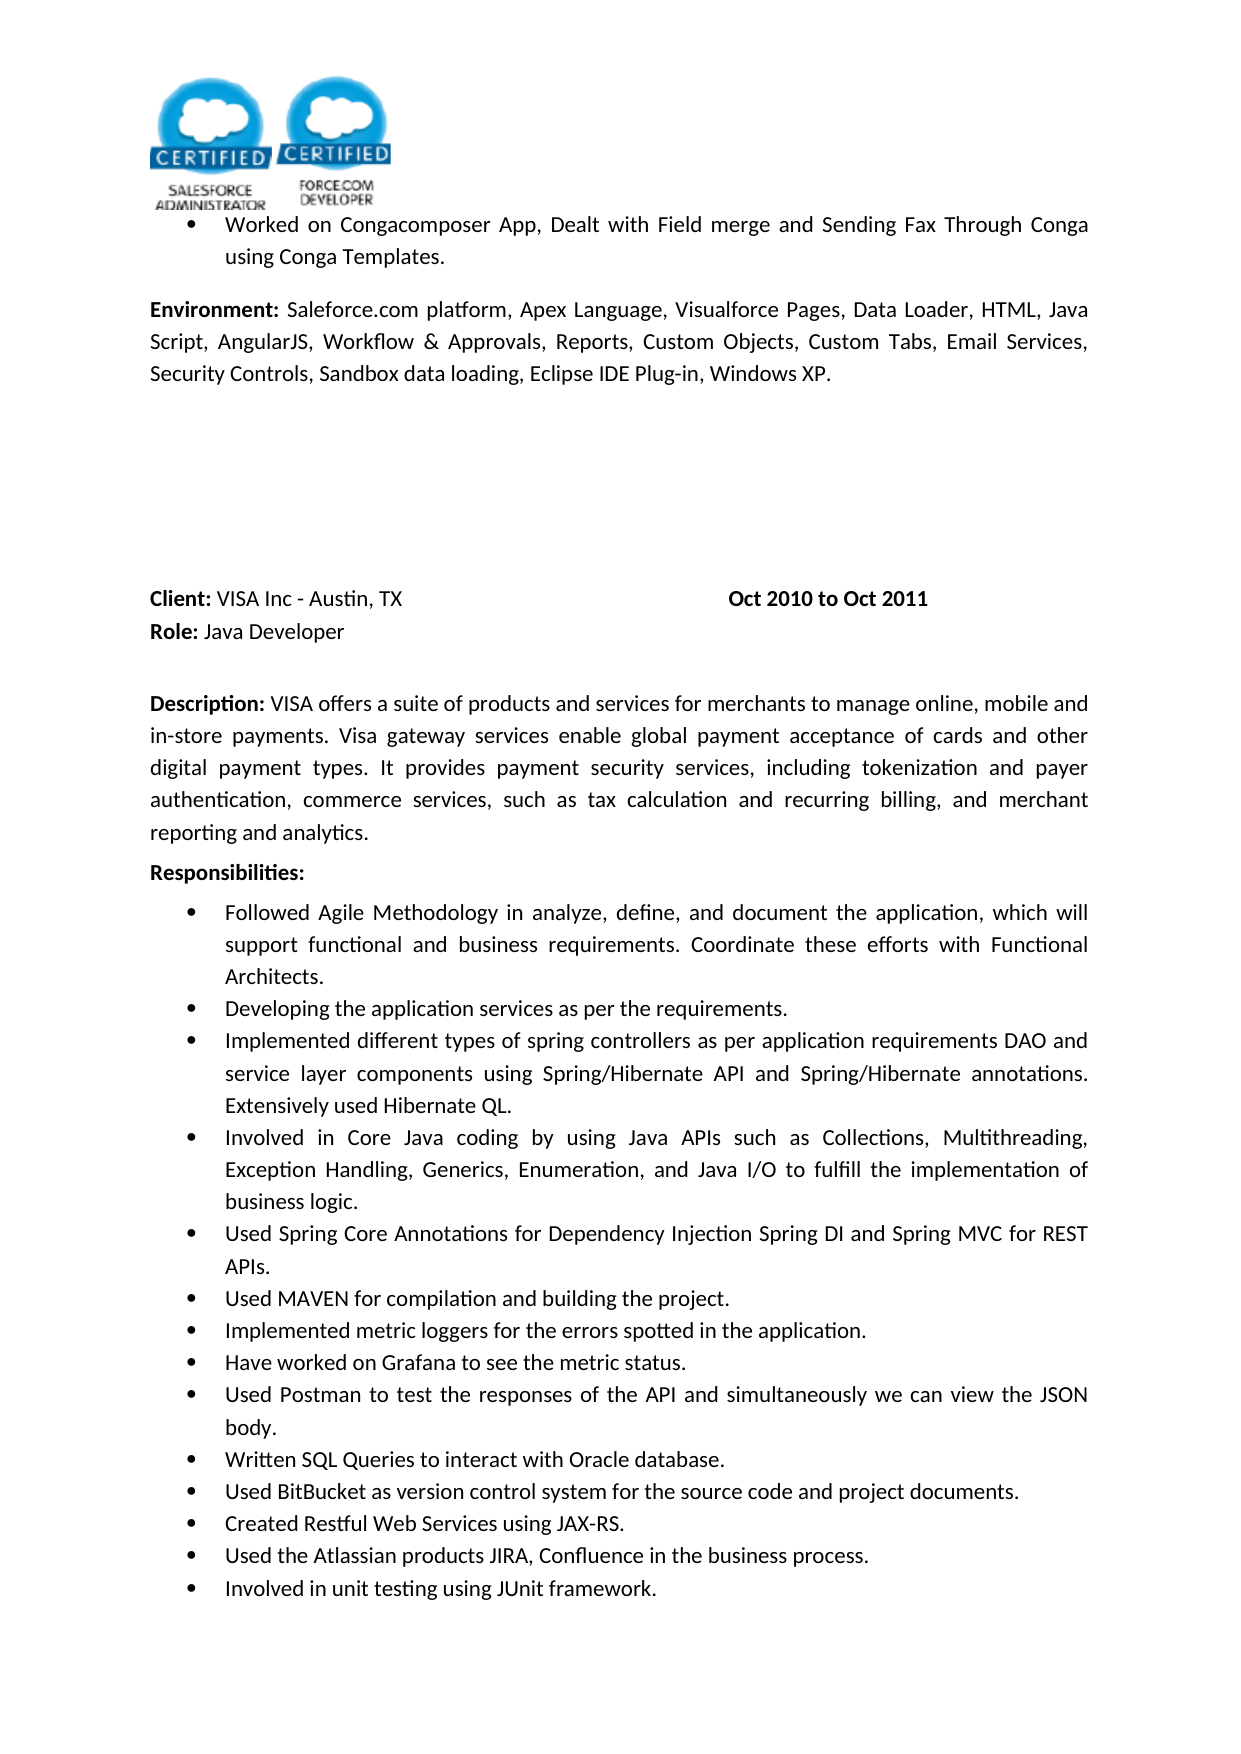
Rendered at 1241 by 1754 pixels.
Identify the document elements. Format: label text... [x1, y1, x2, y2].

list Used Spring Core Annotations for Dependency Injection Spring DI and Spring MVC for REST APIs. [187, 1219, 1090, 1280]
list Used the Atlassian products JIRA, Confluence in the business process. [187, 1541, 1090, 1569]
list Followed Agile Methodology in analyze, define, and document the application, which will support functional and business requirements. Coordinate these efforts with Functional Architects. [187, 898, 1090, 990]
text Description: VISA offers a suite of products and services for merchants to manage online, mobile and in-store payments. Visa gateway services enable global payment acceptance of cards and other digital payment types. It provides payment security services, including tokenization and payer authentication, commerce services, such as tax calculation and recurring billing, and merchant reporting and analytics. [150, 689, 1090, 846]
list Involved in Core Java coding by using Java APIs such as Collections, Multithreading, Exception Handling, Generics, Enumeration, and Java I/O to fulfill the implementation of business logic. [187, 1123, 1090, 1215]
list Involved in unit testing using JUnit framework. [187, 1574, 1090, 1602]
list Written SQL Queries to interact with Oracle database. [187, 1445, 1090, 1473]
list Used BitBucket as version control system for the source code and project documents. [187, 1477, 1090, 1505]
list Developing the application services as per the requirements. [187, 994, 1090, 1022]
text Role: Java Developer [150, 617, 1090, 645]
text Environment: Saleforce.com platform, Apex Language, Visualforce Pages, Data Loader, HTML, Java Script, AngularJS, Workflow & Approvals, Reports, Custom Objects, Custom Tabs, Email Services, Security Controls, Sandbox data loading, Eclipse IDE Plug-in, Windows XP. [150, 295, 1090, 387]
picture [150, 73, 391, 210]
list Implemented different types of spring controllers as per application requirements DAO and service layer components using Spring/Hibernate API and Spring/Hibernate annotations. Extensively used Hibernate QL. [187, 1026, 1090, 1119]
text Client: VISA Inc - Austin, TX Oct 2010 to Oct 2011 [150, 584, 1090, 613]
list Implemented metric loggers for the errors spotted in the application. [187, 1316, 1090, 1344]
list Worked on Congacomposer App, Dealt with Field merge and Sending Fax Through Conga using Conga Templates. [187, 210, 1090, 270]
list Used Postman to test the responses of the API and simultaneously we can view the JSON body. [187, 1381, 1090, 1441]
text Responsibilities: [150, 858, 1090, 886]
list Used MAVEN for compilation and building the project. [187, 1284, 1090, 1312]
list Created Restful Web Services using JAX-RS. [187, 1509, 1090, 1537]
list Have worked on Grafana to see the metric status. [187, 1348, 1090, 1376]
